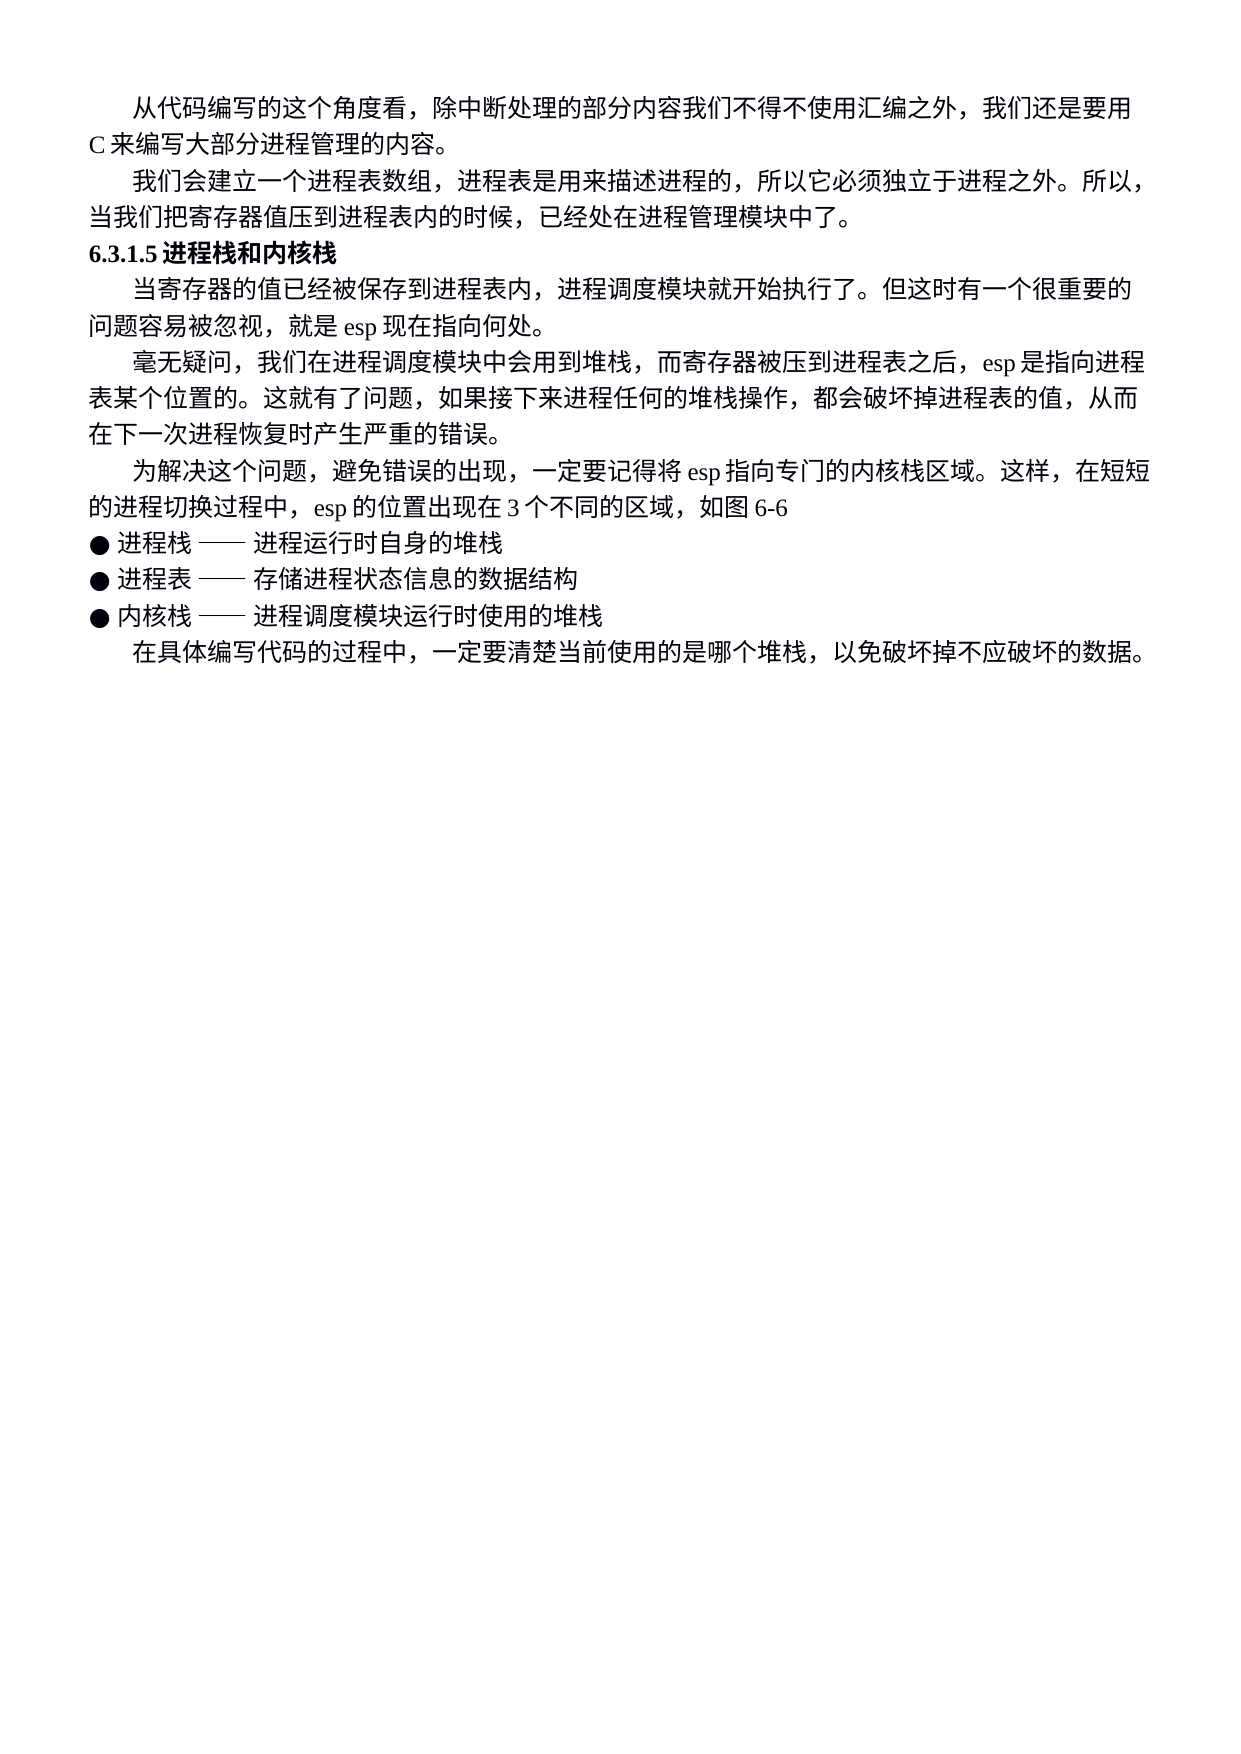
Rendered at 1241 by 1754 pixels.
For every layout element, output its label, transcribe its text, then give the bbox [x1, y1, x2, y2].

text 从代码编写的这个角度看，除中断处理的部分内容我们不得不使用汇编之外，我们还是要用C来编写大部分进程管理的内容。 [88, 88, 1152, 161]
text 6.3.1.5进程栈和内核栈 [88, 233, 1152, 270]
text 在具体编写代码的过程中，一定要清楚当前使用的是哪个堆栈，以免破坏掉不应破坏的数据。 [88, 632, 1152, 668]
text 我们会建立一个进程表数组，进程表是用来描述进程的，所以它必须独立于进程之外。所以，当我们把寄存器值压到进程表内的时候，已经处在进程管理模块中了。 [88, 161, 1152, 233]
text ● 进程表 —— 存储进程状态信息的数据结构 [88, 560, 1152, 596]
text 当寄存器的值已经被保存到进程表内，进程调度模块就开始执行了。但这时有一个很重要的问题容易被忽视，就是esp现在指向何处。 [88, 270, 1152, 342]
text 毫无疑问，我们在进程调度模块中会用到堆栈，而寄存器被压到进程表之后，esp是指向进程表某个位置的。这就有了问题，如果接下来进程任何的堆栈操作，都会破坏掉进程表的值，从而在下一次进程恢复时产生严重的错误。 [88, 342, 1152, 451]
text 为解决这个问题，避免错误的出现，一定要记得将esp指向专门的内核栈区域。这样，在短短的进程切换过程中，esp的位置出现在3个不同的区域，如图6-6 [88, 451, 1152, 523]
text ● 内核栈 —— 进程调度模块运行时使用的堆栈 [88, 596, 1152, 632]
text ● 进程栈 —— 进程运行时自身的堆栈 [88, 523, 1152, 560]
